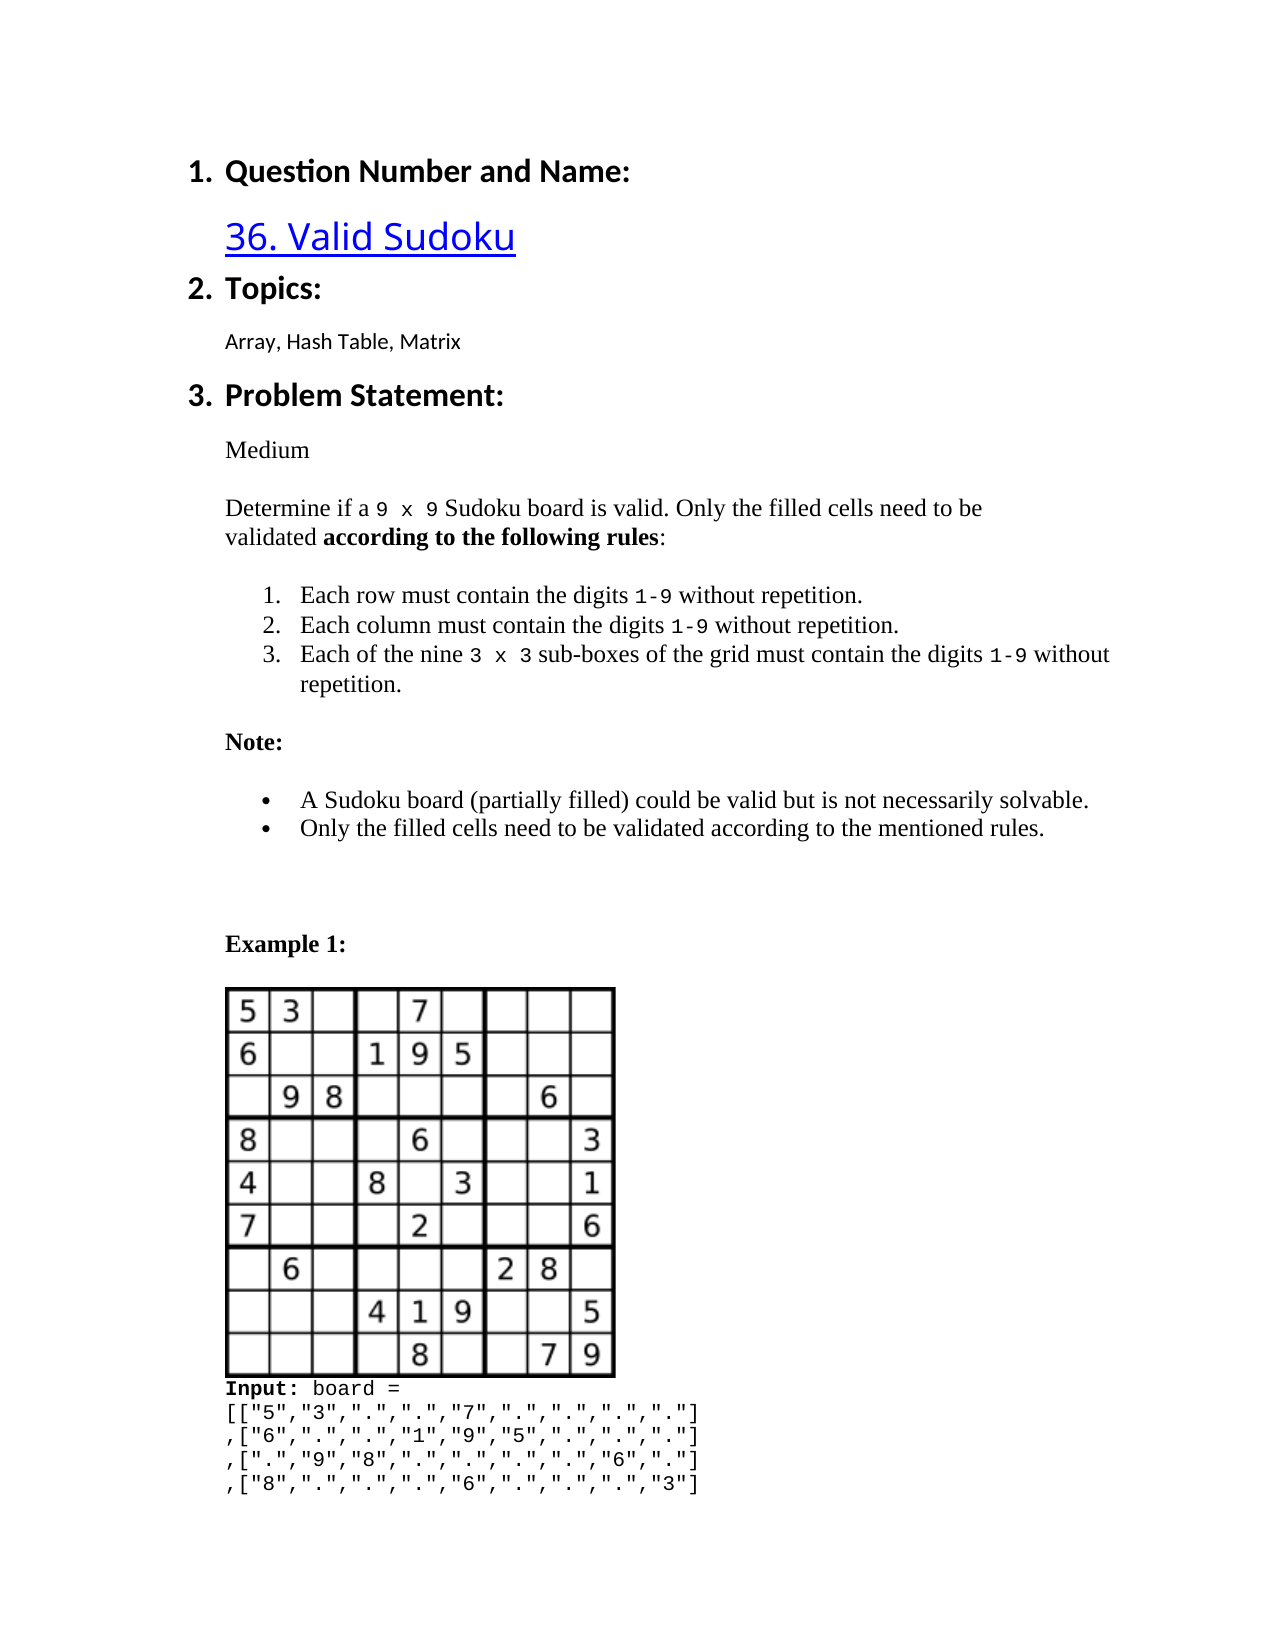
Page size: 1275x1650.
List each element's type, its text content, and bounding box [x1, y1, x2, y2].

list Each row must contain the digits 1-9 without repetition. [262, 580, 1125, 610]
list Topics: [187, 267, 1125, 307]
list A Sudoku board (partially filled) could be valid but is not necessarily solvable. [262, 785, 1125, 813]
text Medium [225, 435, 1125, 463]
text ,[".","9","8",".",".",".",".","6","."] [225, 1449, 1125, 1473]
text Note: [225, 727, 1125, 756]
list Problem Statement: [187, 374, 1125, 415]
text ,["6",".",".","1","9","5",".",".","."] [225, 1425, 1125, 1449]
list Each column must contain the digits 1-9 without repetition. [262, 610, 1125, 639]
text ,["8",".",".",".","6",".",".",".","3"] [225, 1473, 1125, 1496]
text Input: board = [225, 1378, 1125, 1402]
list Each of the nine 3 x 3 sub-boxes of the grid must contain the digits 1-9 without repetition. [262, 639, 1125, 698]
picture [225, 987, 616, 1378]
text Determine if a 9 x 9 Sudoku board is valid. Only the filled cells need to be validated according to the following rules: [225, 493, 1125, 551]
text Example 1: [225, 929, 1125, 958]
list Question Number and Name: [187, 150, 1125, 191]
text Array, Hash Table, Matrix [225, 327, 1125, 355]
text [["5","3",".",".","7",".",".",".","."] [225, 1402, 1125, 1425]
subtitle 36. Valid Sudoku [150, 211, 1125, 262]
list Only the filled cells need to be validated according to the mentioned rules. [262, 813, 1125, 842]
